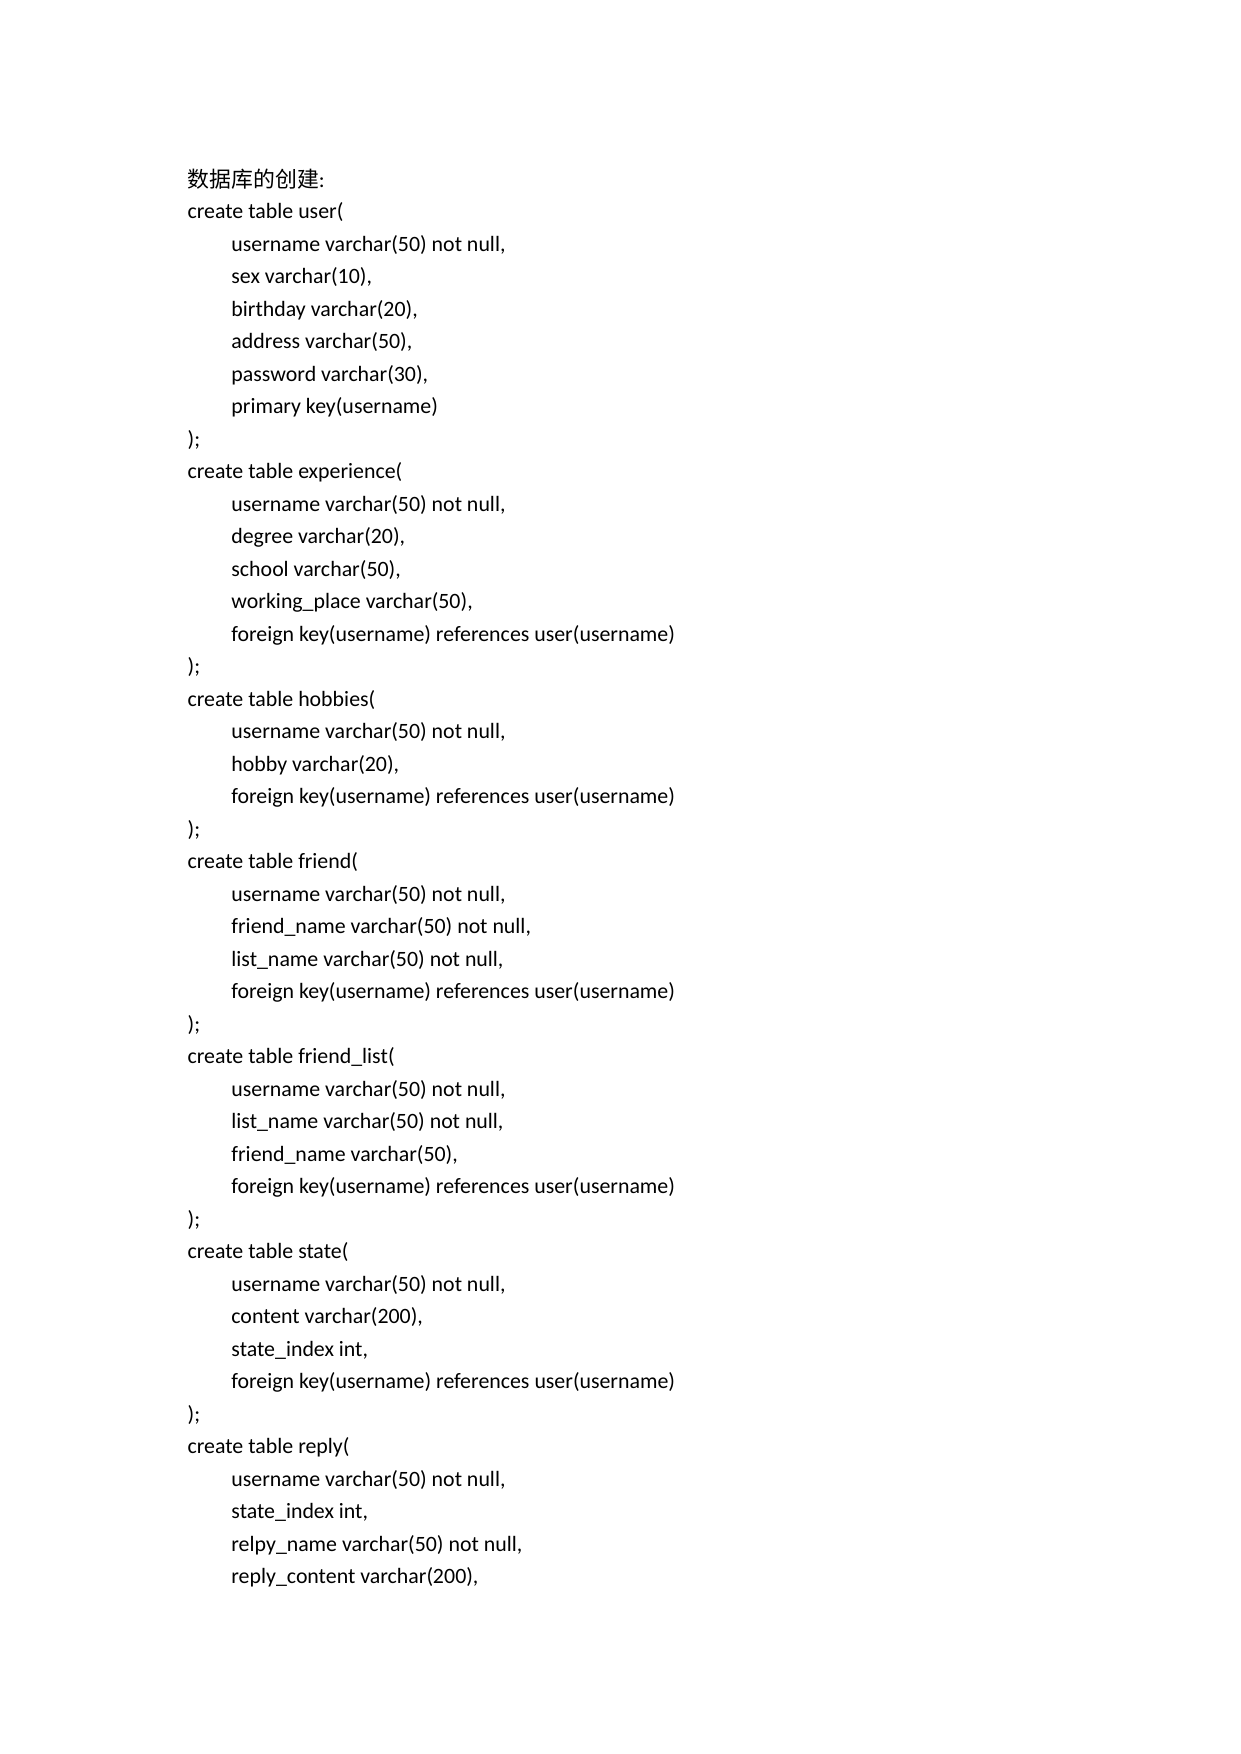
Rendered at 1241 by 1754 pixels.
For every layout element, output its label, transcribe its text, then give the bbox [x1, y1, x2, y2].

text content varchar(200), [187, 1299, 1053, 1332]
text foreign key(username) references user(username) [187, 1169, 1053, 1202]
text 数据库的创建: [187, 162, 1053, 194]
text hobby varchar(20), [187, 747, 1053, 779]
text foreign key(username) references user(username) [187, 974, 1053, 1007]
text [187, 1364, 1053, 1397]
text create table reply( [187, 1429, 1053, 1462]
text ); [187, 649, 1053, 682]
text username varchar(50) not null, [187, 877, 1053, 909]
text create table user( [187, 194, 1053, 227]
text friend_name varchar(50), [187, 1137, 1053, 1169]
text school varchar(50), [187, 552, 1053, 584]
text username varchar(50) not null, [187, 714, 1053, 747]
text ); [187, 422, 1053, 454]
text primary key(username) [187, 389, 1053, 422]
text create table friend( [187, 844, 1053, 877]
text friend_name varchar(50) not null, [187, 909, 1053, 942]
text username varchar(50) not null, [187, 1267, 1053, 1299]
text foreign key(username) references user(username) [187, 617, 1053, 649]
text ); [187, 1202, 1053, 1234]
text reply_content varchar(200), [187, 1559, 1053, 1592]
text state_index int, [187, 1332, 1053, 1364]
text address varchar(50), [187, 324, 1053, 357]
text ); [187, 1007, 1053, 1039]
text state_index int, [187, 1494, 1053, 1527]
text list_name varchar(50) not null, [187, 942, 1053, 974]
text create table friend_list( [187, 1039, 1053, 1072]
text list_name varchar(50) not null, [187, 1104, 1053, 1137]
text birthday varchar(20), [187, 292, 1053, 324]
text degree varchar(20), [187, 519, 1053, 552]
text ); [187, 1397, 1053, 1429]
text username varchar(50) not null, [187, 487, 1053, 519]
text create table state( [187, 1234, 1053, 1267]
text working_place varchar(50), [187, 584, 1053, 617]
text username varchar(50) not null, [187, 1072, 1053, 1104]
text relpy_name varchar(50) not null, [187, 1527, 1053, 1559]
text create table hobbies( [187, 682, 1053, 714]
text ); [187, 812, 1053, 844]
text username varchar(50) not null, [187, 1462, 1053, 1494]
text foreign key(username) references user(username) [187, 779, 1053, 812]
text password varchar(30), [187, 357, 1053, 389]
text create table experience( [187, 454, 1053, 487]
text username varchar(50) not null, [187, 227, 1053, 259]
text sex varchar(10), [187, 259, 1053, 292]
